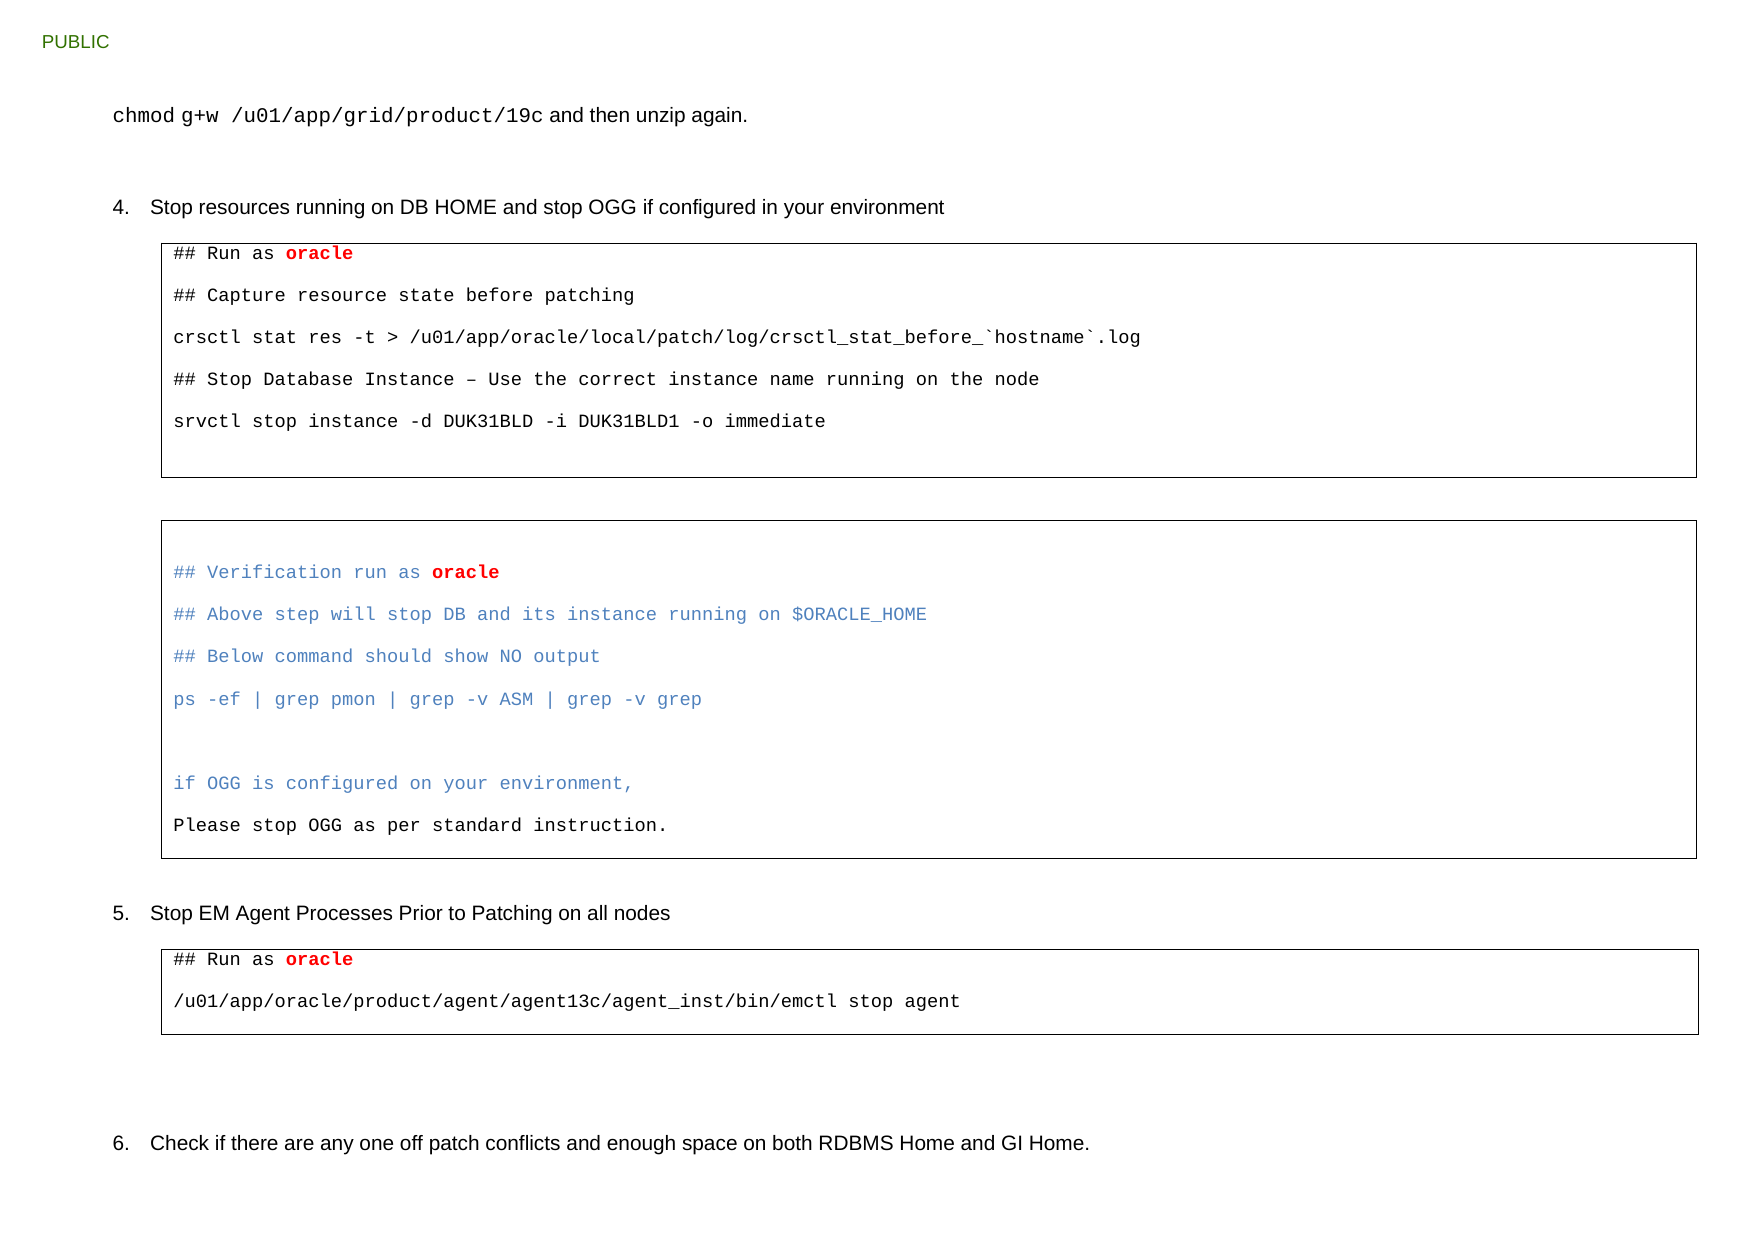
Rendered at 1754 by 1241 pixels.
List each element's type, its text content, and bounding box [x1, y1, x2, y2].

table_header ## Run as oracle /u01/app/oracle/product/agent/agent13c/agent_inst/bin/emctl stop agent [162, 950, 1698, 1034]
table_header ## Run as oracle ## Capture resource state before patching crsctl stat res -t > /u01/app/oracle/local/patch/log/crsctl_stat_before_`hostname`.log ## Stop Database Instance – Use the correct instance name running on the node srvctl stop instance -d DUK31BLD -i DUK31BLD1 -o immediate [162, 244, 1696, 477]
list Stop resources running on DB HOME and stop OGG if configured in your environment [112, 194, 1679, 218]
list Check if there are any one off patch conflicts and enough space on both RDBMS Home and GI Home. [112, 1131, 1679, 1155]
text chmod g+w /u01/app/grid/product/19c and then unzip again. [112, 103, 1679, 129]
table_header ## Verification run as oracle ## Above step will stop DB and its instance running on $ORACLE_HOME ## Below command should show NO output ps -ef | grep pmon | grep -v ASM | grep -v grep if OGG is configured on your environment, Please stop OGG as per standard instruction. [162, 521, 1696, 858]
list Stop EM Agent Processes Prior to Patching on all nodes [112, 901, 1679, 925]
